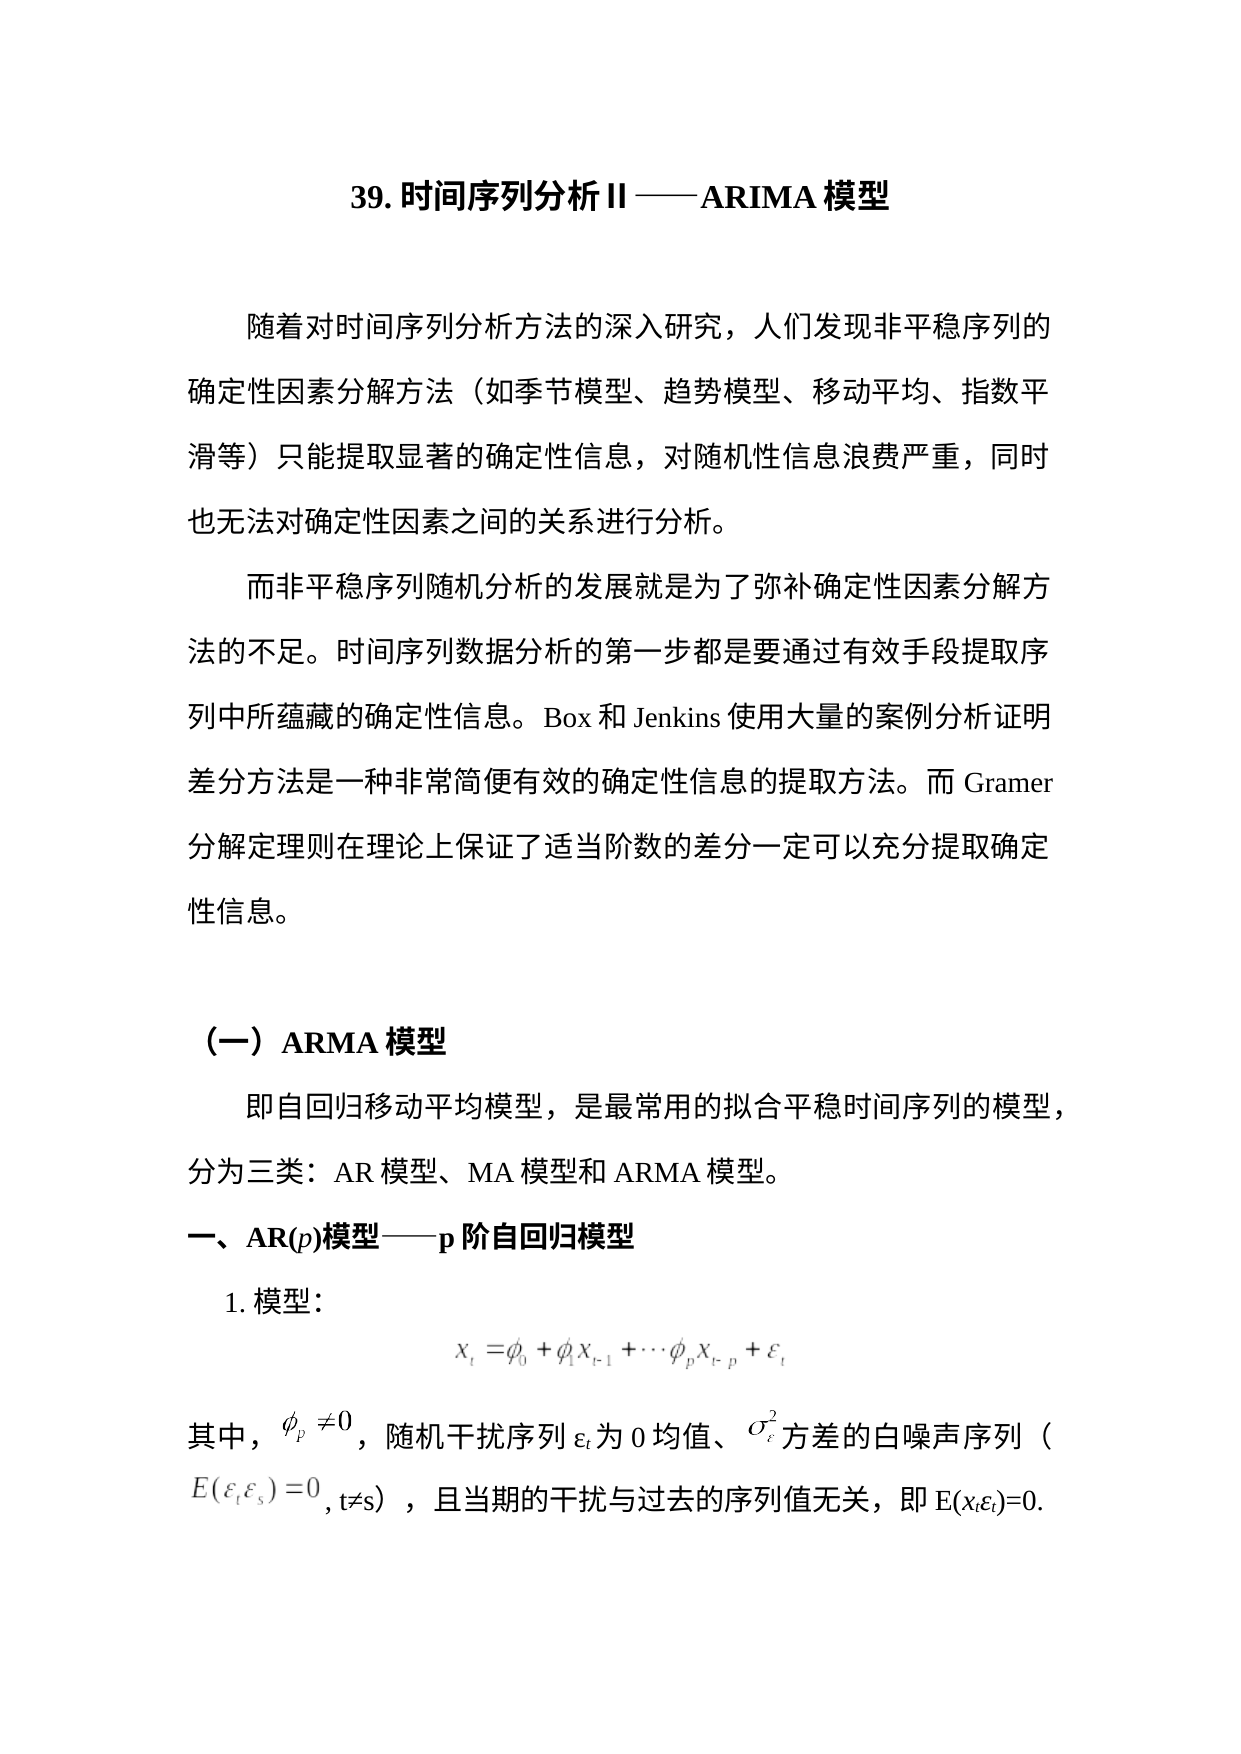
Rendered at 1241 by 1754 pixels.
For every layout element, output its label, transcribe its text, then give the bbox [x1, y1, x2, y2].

text （一）ARMA模型 [187, 1007, 1053, 1072]
text 即自回归移动平均模型，是最常用的拟合平稳时间序列的模型，分为三类：AR模型、MA模型和ARMA模型。 [187, 1072, 1053, 1202]
text 一、AR(p)模型——p阶自回归模型 [187, 1202, 1053, 1267]
text 1. 模型： [187, 1267, 1053, 1332]
text 随着对时间序列分析方法的深入研究，人们发现非平稳序列的确定性因素分解方法（如季节模型、趋势模型、移动平均、指数平滑等）只能提取显著的确定性信息，对随机性信息浪费严重，同时也无法对确定性因素之间的关系进行分析。 [187, 292, 1053, 552]
text 其中，，随机干扰序列εt为0均值、方差的白噪声序列（, t≠s），且当期的干扰与过去的序列值无关，即E(xtεt)=0. [187, 1397, 1053, 1527]
text 39. 时间序列分析Ⅱ——ARIMA模型 [187, 162, 1053, 227]
text 而非平稳序列随机分析的发展就是为了弥补确定性因素分解方法的不足。时间序列数据分析的第一步都是要通过有效手段提取序列中所蕴藏的确定性信息。Box和Jenkins使用大量的案例分析证明差分方法是一种非常简便有效的确定性信息的提取方法。而Gramer分解定理则在理论上保证了适当阶数的差分一定可以充分提取确定性信息。 [187, 552, 1053, 942]
